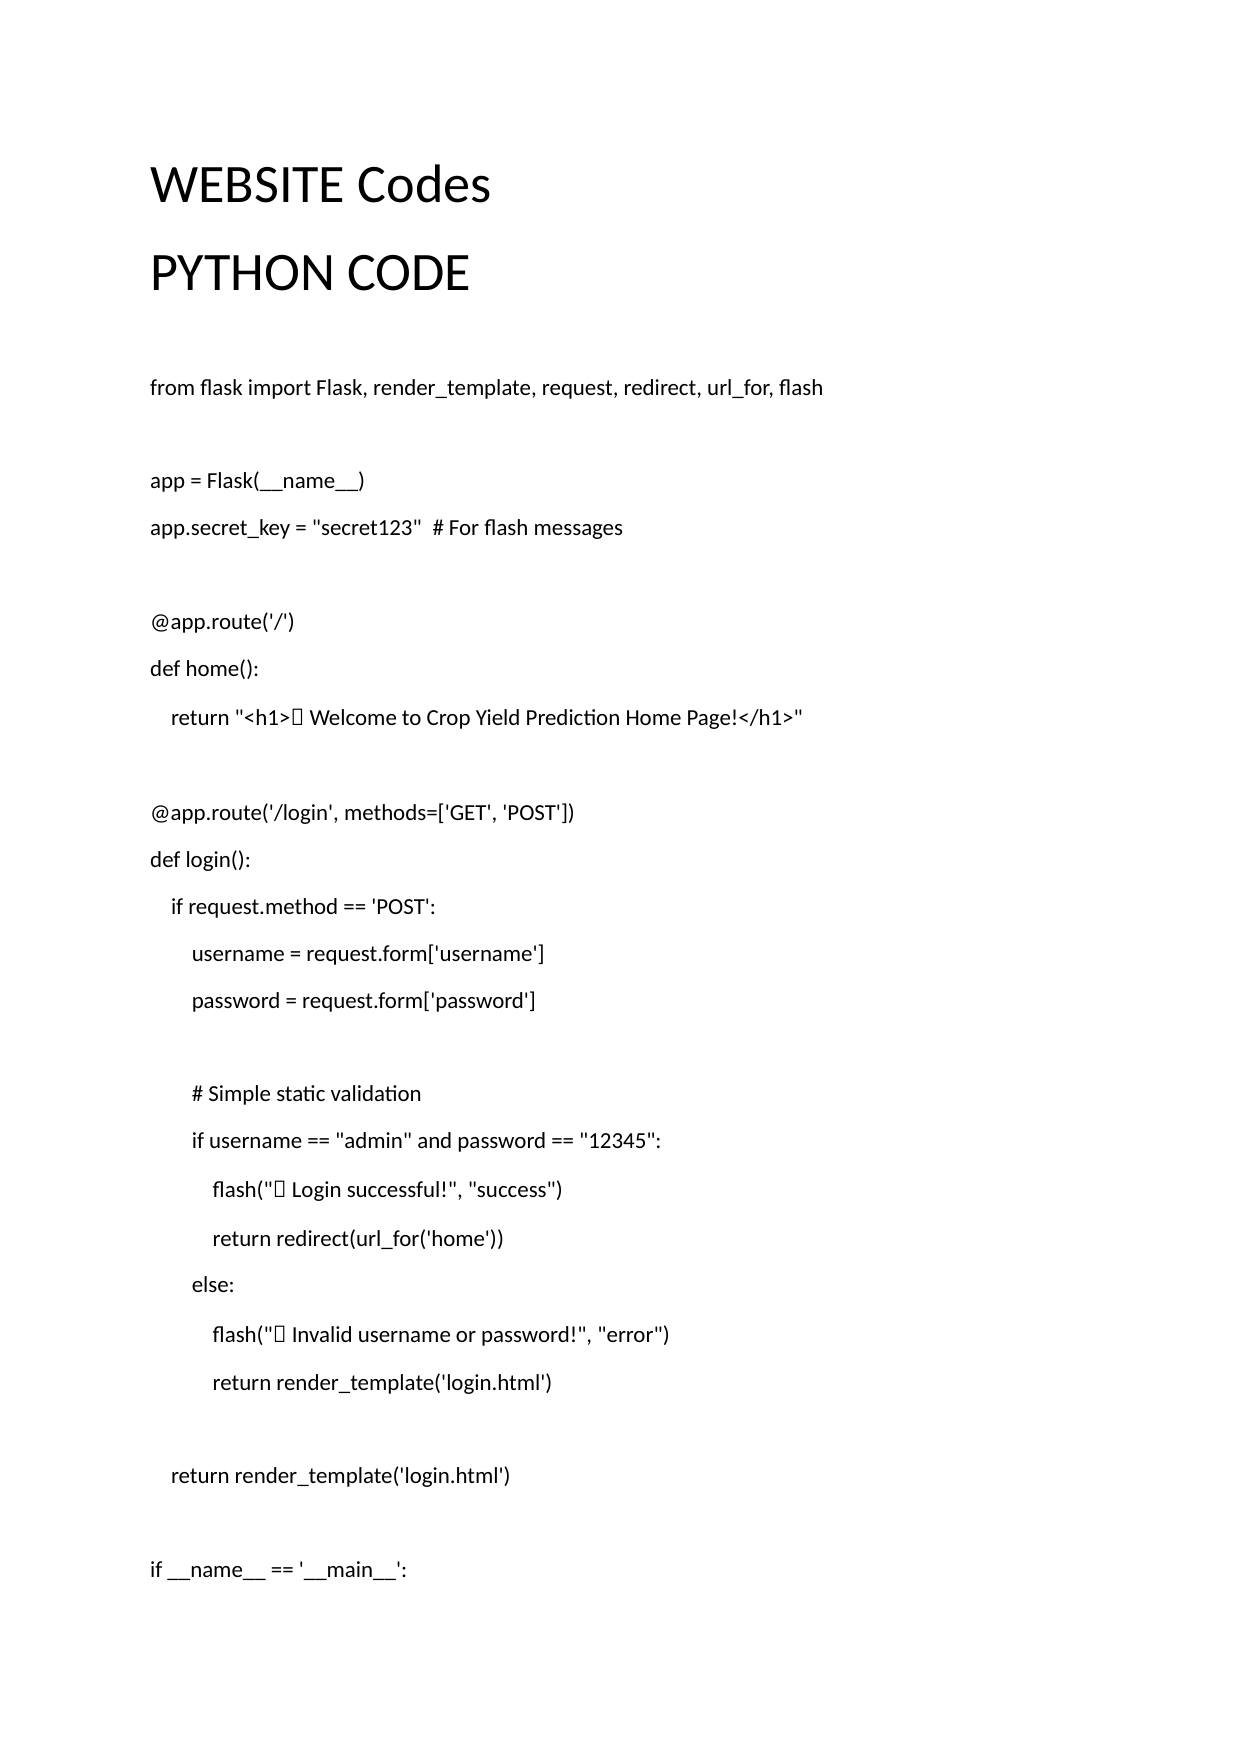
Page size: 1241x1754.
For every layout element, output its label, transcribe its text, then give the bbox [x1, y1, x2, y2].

text return "<h1>🏡 Welcome to Crop Yield Prediction Home Page!</h1>" [150, 701, 1090, 732]
text @app.route('/login', methods=['GET', 'POST']) [150, 798, 1090, 826]
text return render_template('login.html') [150, 1368, 1090, 1396]
text @app.route('/') [150, 607, 1090, 635]
text PYTHON CODE [150, 238, 1090, 304]
text app.secret_key = "secret123" # For flash messages [150, 513, 1090, 542]
text if request.method == 'POST': [150, 892, 1090, 920]
text def login(): [150, 845, 1090, 873]
text app = Flask(__name__) [150, 467, 1090, 495]
text if __name__ == '__main__': [150, 1555, 1090, 1583]
text flash("❌ Invalid username or password!", "error") [150, 1317, 1090, 1349]
text WEBSITE Codes [150, 150, 1090, 216]
text return render_template('login.html') [150, 1462, 1090, 1490]
text if username == "admin" and password == "12345": [150, 1126, 1090, 1154]
text password = request.form['password'] [150, 986, 1090, 1014]
text username = request.form['username'] [150, 939, 1090, 967]
text # Simple static validation [150, 1079, 1090, 1108]
text flash("✅ Login successful!", "success") [150, 1173, 1090, 1204]
text return redirect(url_for('home')) [150, 1224, 1090, 1252]
text else: [150, 1271, 1090, 1299]
text def home(): [150, 654, 1090, 682]
text from flask import Flask, render_template, request, redirect, url_for, flash [150, 373, 1090, 401]
